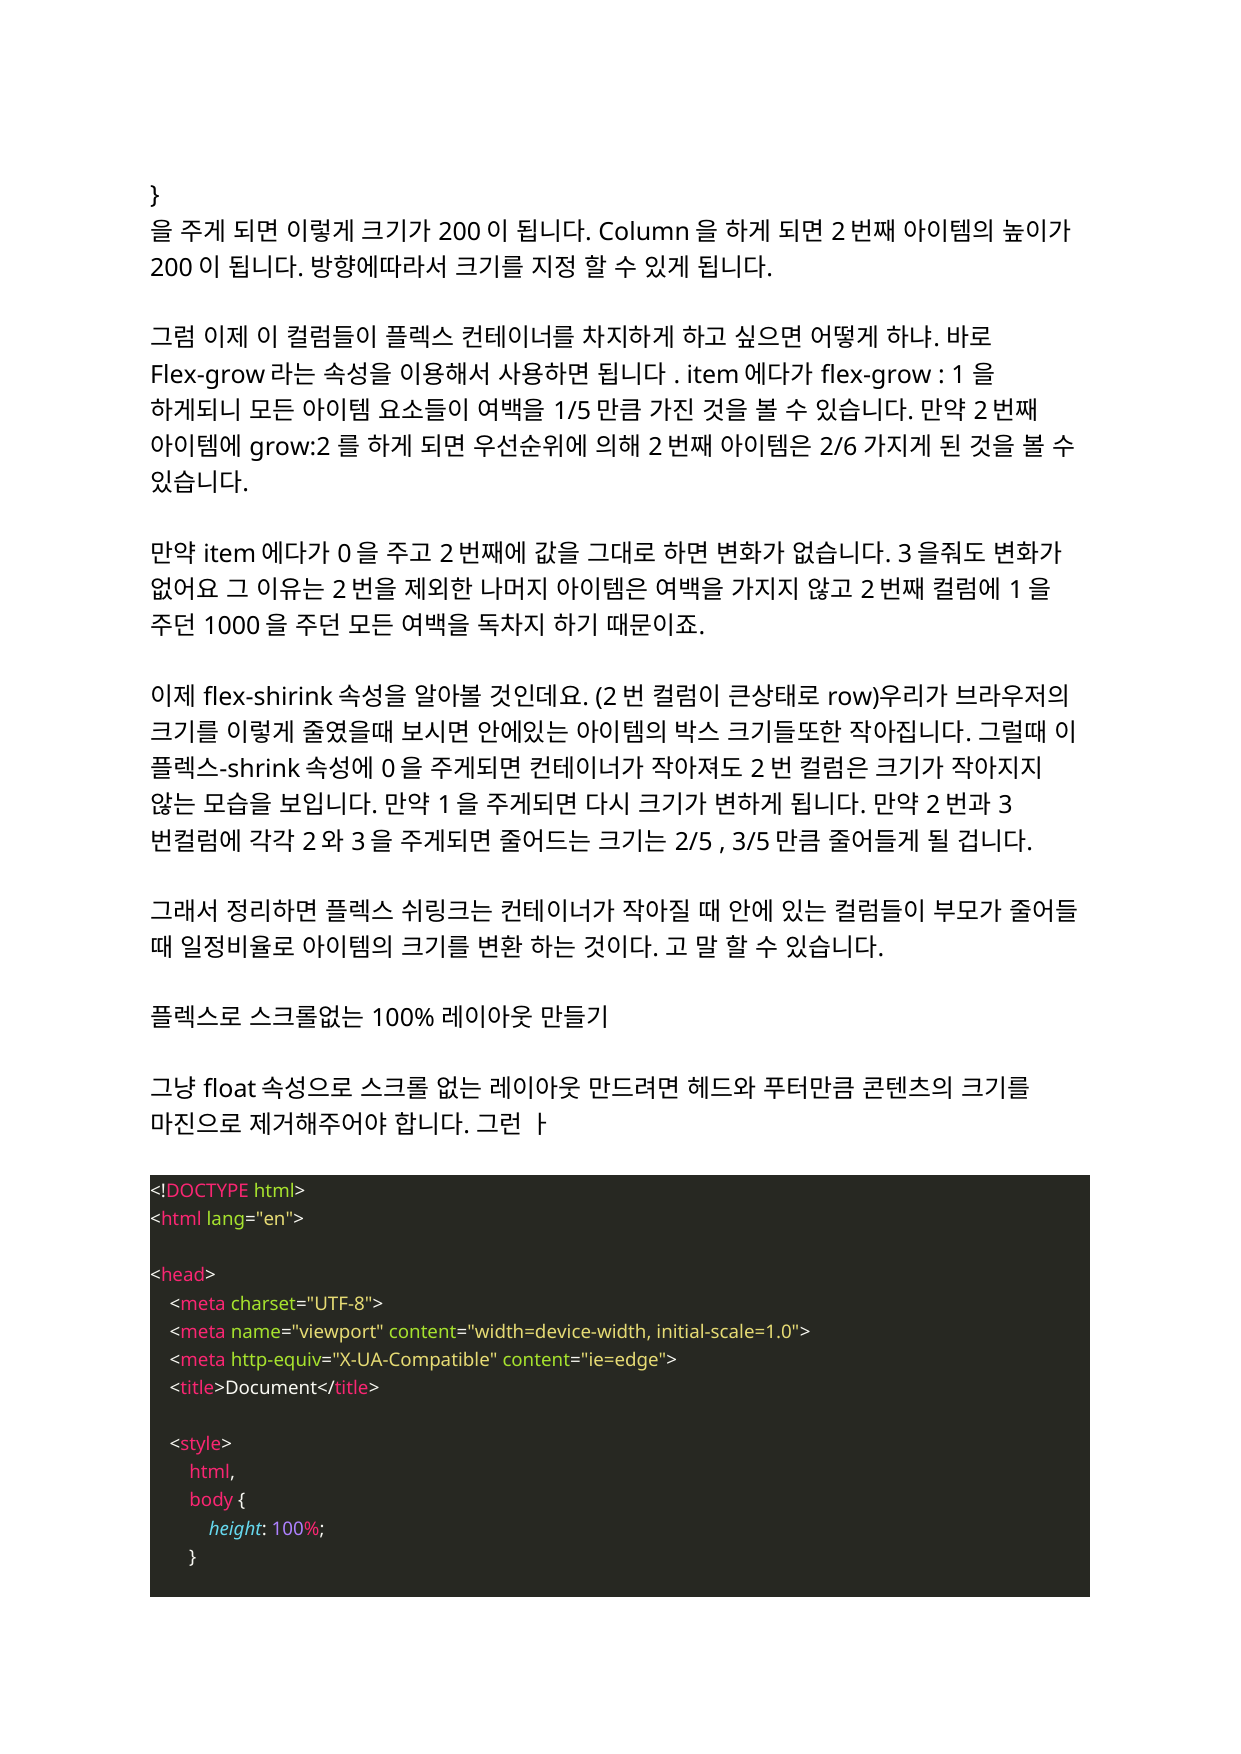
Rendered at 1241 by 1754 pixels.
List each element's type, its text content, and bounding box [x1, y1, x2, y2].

text <head> [150, 1259, 1090, 1287]
text 을 주게 되면 이렇게 크기가 200이 됩니다. Column을 하게 되면 2번째 아이템의 높이가 200이 됩니다. 방향에따라서 크기를 지정 할 수 있게 됩니다. [150, 211, 1090, 284]
text 플렉스로 스크롤없는 100% 레이아웃 만들기 [150, 998, 1090, 1034]
text 그럼 이제 이 컬럼들이 플렉스 컨테이너를 차지하게 하고 싶으면 어떻게 하냐. 바로 [150, 318, 1090, 354]
text <meta charset="UTF-8"> [150, 1287, 1090, 1315]
text Flex-grow라는 속성을 이용해서 사용하면 됩니다 . item에다가 flex-grow : 1 을 하게되니 모든 아이템 요소들이 여백을 1/5만큼 가진 것을 볼 수 있습니다. 만약 2번째 아이템에 grow:2 를 하게 되면 우선순위에 의해 2번째 아이템은 2/6 가지게 된 것을 볼 수 있습니다. [150, 354, 1090, 499]
text height: 100%; [150, 1512, 1090, 1540]
text html, [150, 1456, 1090, 1484]
text 이제 flex-shirink속성을 알아볼 것인데요. (2번 컬럼이 큰상태로 row)우리가 브라우저의 크기를 이렇게 줄였을때 보시면 안에있는 아이템의 박스 크기들또한 작아집니다. 그럴때 이 플렉스-shrink속성에 0을 주게되면 컨테이너가 작아져도 2번 컬럼은 크기가 작아지지 않는 모습을 보입니다. 만약 1을 주게되면 다시 크기가 변하게 됩니다. 만약 2번과 3번컬럼에 각각 2와 3을 주게되면 줄어드는 크기는 2/5 , 3/5만큼 줄어들게 될 겁니다. [150, 676, 1090, 857]
text 만약 item에다가 0을 주고 2번째에 값을 그대로 하면 변화가 없습니다. 3을줘도 변화가 없어요 그 이유는 2번을 제외한 나머지 아이템은 여백을 가지지 않고 2번째 컬럼에 1을 주던 1000을 주던 모든 여백을 독차지 하기 때문이죠. [150, 533, 1090, 642]
text <html lang="en"> [150, 1203, 1090, 1231]
text body { [150, 1484, 1090, 1512]
text <!DOCTYPE html> [150, 1175, 1090, 1203]
text 그래서 정리하면 플렉스 쉬링크는 컨테이너가 작아질 때 안에 있는 컬럼들이 부모가 줄어들 때 일정비율로 아이템의 크기를 변환 하는 것이다. 고 말 할 수 있습니다. [150, 891, 1090, 964]
text } [150, 1540, 1090, 1568]
text <title>Document</title> [150, 1372, 1090, 1400]
text 그냥 float속성으로 스크롤 없는 레이아웃 만드려면 헤드와 푸터만큼 콘텐츠의 크기를 마진으로 제거해주어야 합니다. 그런 ㅏ [150, 1068, 1090, 1141]
text } [150, 177, 1090, 211]
text <meta name="viewport" content="width=device-width, initial-scale=1.0"> [150, 1315, 1090, 1343]
text <style> [150, 1428, 1090, 1456]
text <meta http-equiv="X-UA-Compatible" content="ie=edge"> [150, 1343, 1090, 1372]
